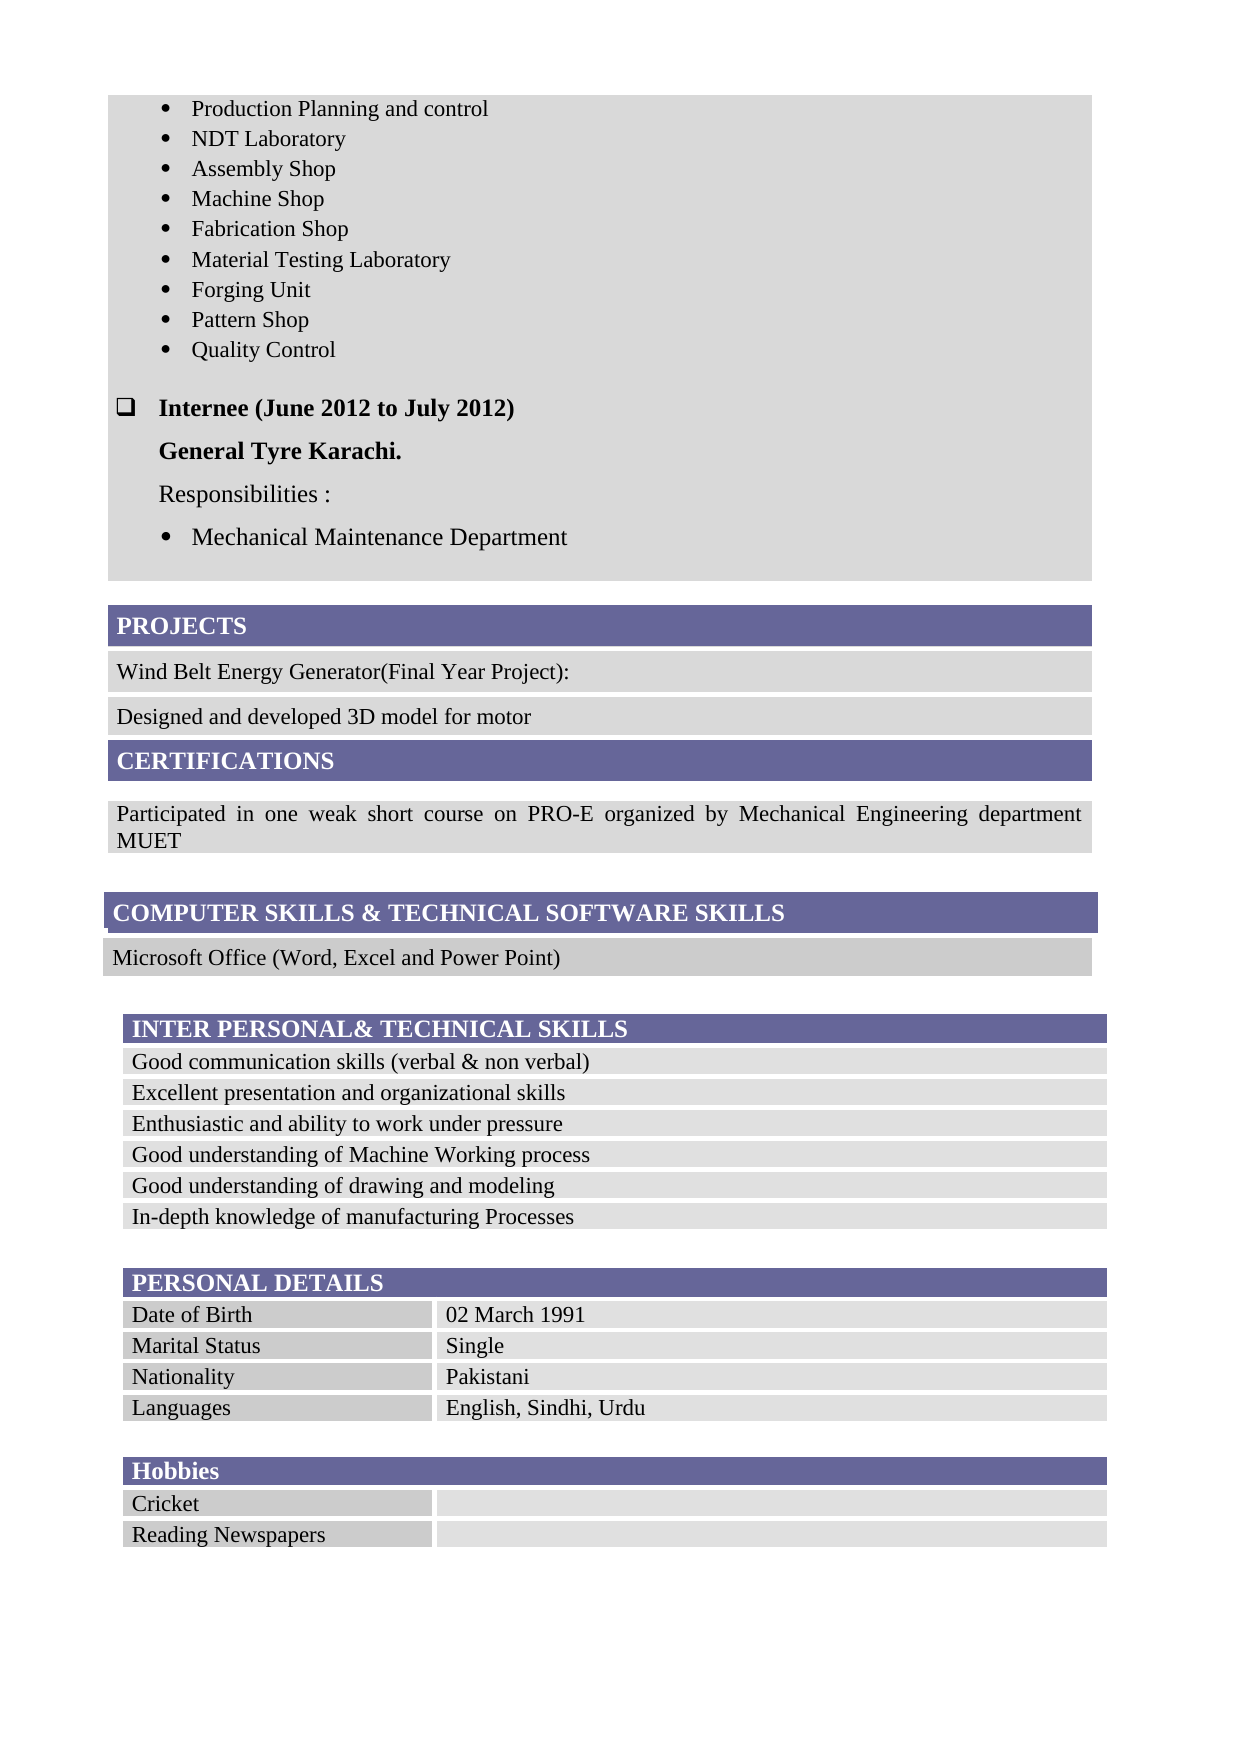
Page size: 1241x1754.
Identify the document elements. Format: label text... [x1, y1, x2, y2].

table_cell Good understanding of drawing and modeling [123, 1172, 1107, 1198]
table_cell Reading Newspapers [123, 1521, 432, 1547]
table_cell Marital Status [123, 1332, 432, 1359]
table_cell Enthusiastic and ability to work under pressure [123, 1110, 1107, 1136]
table_cell 02 March 1991 [437, 1301, 1107, 1328]
table_cell Good communication skills (verbal & non verbal) [123, 1048, 1107, 1074]
table_cell Good understanding of Machine Working process [123, 1141, 1107, 1167]
table_header PROJECTS [108, 605, 1092, 646]
table_cell Microsoft Office (Word, Excel and Power Point) [103, 938, 1092, 976]
table_header PERSONAL DETAILS [123, 1268, 1107, 1297]
table_cell CERTIFICATIONS [108, 740, 1092, 781]
table_cell Languages [123, 1395, 432, 1421]
table_cell In-depth knowledge of manufacturing Processes [123, 1203, 1107, 1229]
table_cell Wind Belt Energy Generator(Final Year Project): [108, 651, 1092, 692]
table_cell Date of Birth [123, 1301, 432, 1328]
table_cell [108, 95, 1092, 581]
table_cell [437, 1521, 1107, 1547]
table_cell Designed and developed 3D model for motor [108, 697, 1092, 735]
table_header Hobbies [123, 1457, 1107, 1485]
table_cell Nationality [123, 1363, 432, 1390]
table_cell Cricket [123, 1490, 432, 1516]
table_header INTER PERSONAL& TECHNICAL SKILLS [123, 1014, 1107, 1043]
table_cell Pakistani [437, 1363, 1107, 1390]
table_header COMPUTER SKILLS & TECHNICAL SOFTWARE SKILLS [104, 892, 1098, 933]
table_header Participated in one weak short course on PRO-E organized by Mechanical Engineering department MUET [108, 801, 1092, 853]
table_cell Excellent presentation and organizational skills [123, 1079, 1107, 1105]
table_cell [437, 1490, 1107, 1516]
table_cell English, Sindhi, Urdu [437, 1395, 1107, 1421]
table_cell Single [437, 1332, 1107, 1359]
